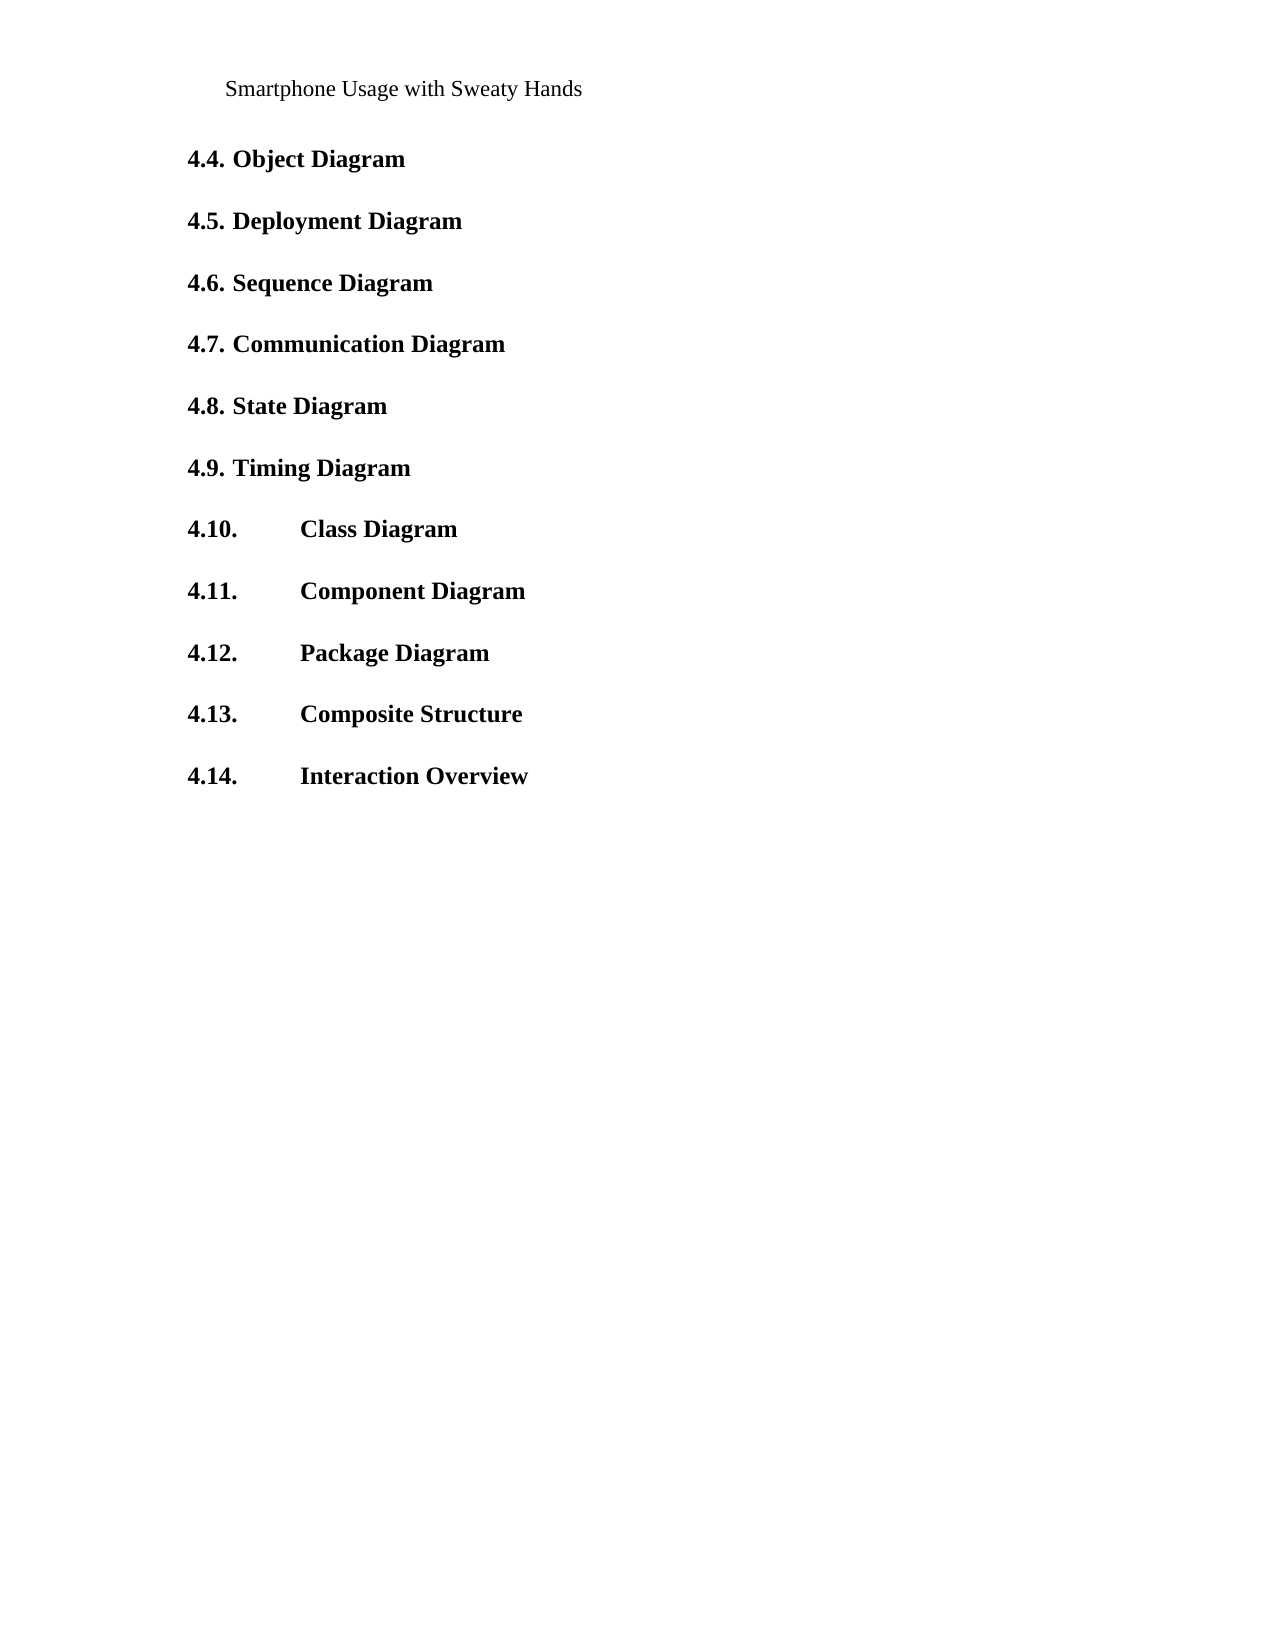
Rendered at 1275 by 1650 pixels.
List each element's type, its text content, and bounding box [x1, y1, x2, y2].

text Timing Diagram [187, 453, 1125, 481]
text Package Diagram [187, 638, 1125, 666]
text Object Diagram [187, 144, 1125, 173]
text Deployment Diagram [187, 206, 1125, 235]
text Class Diagram [187, 514, 1125, 543]
text Component Diagram [187, 576, 1125, 605]
text State Diagram [187, 391, 1125, 420]
text Communication Diagram [187, 329, 1125, 358]
text Interaction Overview [187, 761, 1125, 790]
text Sequence Diagram [187, 268, 1125, 296]
text Composite Structure [187, 699, 1125, 728]
